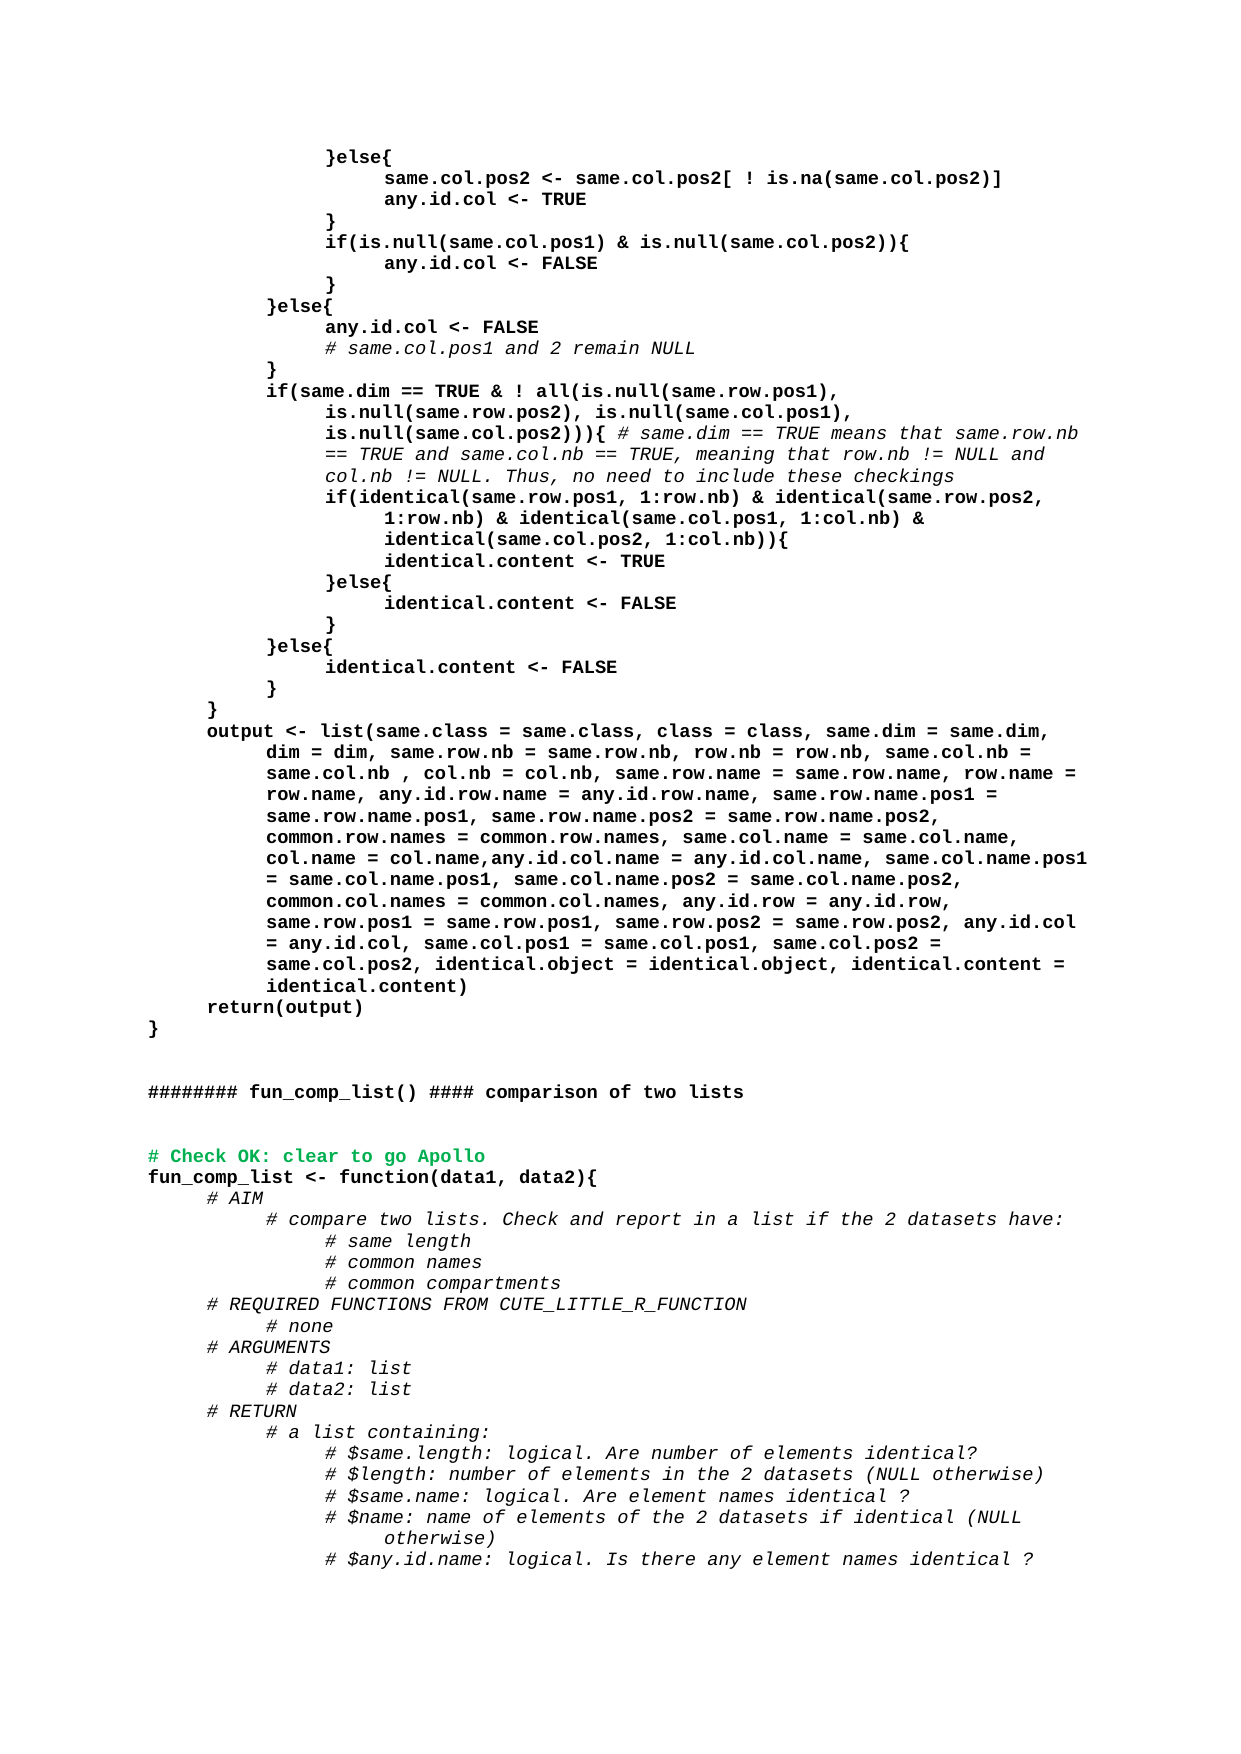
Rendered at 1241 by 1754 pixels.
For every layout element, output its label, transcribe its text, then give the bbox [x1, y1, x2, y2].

text ######## fun_comp_list() #### comparison of two lists [148, 1083, 1093, 1104]
text # same.col.pos1 and 2 remain NULL [325, 339, 1093, 360]
text # none [266, 1316, 1093, 1338]
text # REQUIRED FUNCTIONS FROM CUTE_LITTLE_R_FUNCTION [207, 1295, 1093, 1316]
text if(is.null(same.col.pos1) & is.null(same.col.pos2)){ [325, 233, 1093, 254]
text any.id.col <- TRUE [384, 190, 1093, 211]
text identical.content <- FALSE [384, 594, 1093, 615]
text same.col.pos2 <- same.col.pos2[ ! is.na(same.col.pos2)] [384, 169, 1093, 190]
text # $name: name of elements of the 2 datasets if identical (NULL otherwise) [325, 1508, 1093, 1550]
text # same length [325, 1231, 1093, 1253]
text # compare two lists. Check and report in a list if the 2 datasets have: [266, 1210, 1093, 1231]
text # a list containing: [266, 1423, 1093, 1444]
text } [266, 360, 1093, 381]
text # data2: list [266, 1380, 1093, 1401]
text # common names [325, 1253, 1093, 1274]
text # AIM [207, 1189, 1093, 1210]
text } [325, 275, 1093, 296]
text } [325, 211, 1093, 233]
text }else{ [266, 636, 1093, 658]
text any.id.col <- FALSE [384, 254, 1093, 275]
text # $any.id.name: logical. Is there any element names identical ? [325, 1550, 1093, 1571]
text identical.content <- TRUE [384, 551, 1093, 573]
text } [148, 1019, 1093, 1040]
text # RETURN [207, 1401, 1093, 1423]
text } [207, 700, 1093, 721]
text output <- list(same.class = same.class, class = class, same.dim = same.dim, dim = dim, same.row.nb = same.row.nb, row.nb = row.nb, same.col.nb = same.col.nb , col.nb = col.nb, same.row.name = same.row.name, row.name = row.name, any.id.row.name = any.id.row.name, same.row.name.pos1 = same.row.name.pos1, same.row.name.pos2 = same.row.name.pos2, common.row.names = common.row.names, same.col.name = same.col.name, col.name = col.name,any.id.col.name = any.id.col.name, same.col.name.pos1 = same.col.name.pos1, same.col.name.pos2 = same.col.name.pos2, common.col.names = common.col.names, any.id.row = any.id.row, same.row.pos1 = same.row.pos1, same.row.pos2 = same.row.pos2, any.id.col = any.id.col, same.col.pos1 = same.col.pos1, same.col.pos2 = same.col.pos2, identical.object = identical.object, identical.content = identical.content) [207, 721, 1093, 998]
text # common compartments [325, 1274, 1093, 1295]
text # $same.name: logical. Are element names identical ? [325, 1486, 1093, 1508]
text # $same.length: logical. Are number of elements identical? [325, 1444, 1093, 1465]
text }else{ [325, 148, 1093, 169]
text # Check OK: clear to go Apollo [148, 1146, 1093, 1168]
text # data1: list [266, 1359, 1093, 1380]
text } [325, 615, 1093, 636]
text # ARGUMENTS [207, 1338, 1093, 1359]
text identical.content <- FALSE [325, 658, 1093, 679]
text return(output) [207, 998, 1093, 1019]
text }else{ [266, 296, 1093, 318]
text # $length: number of elements in the 2 datasets (NULL otherwise) [325, 1465, 1093, 1486]
text }else{ [325, 573, 1093, 594]
text fun_comp_list <- function(data1, data2){ [148, 1168, 1093, 1189]
text } [266, 679, 1093, 700]
text any.id.col <- FALSE [325, 318, 1093, 339]
